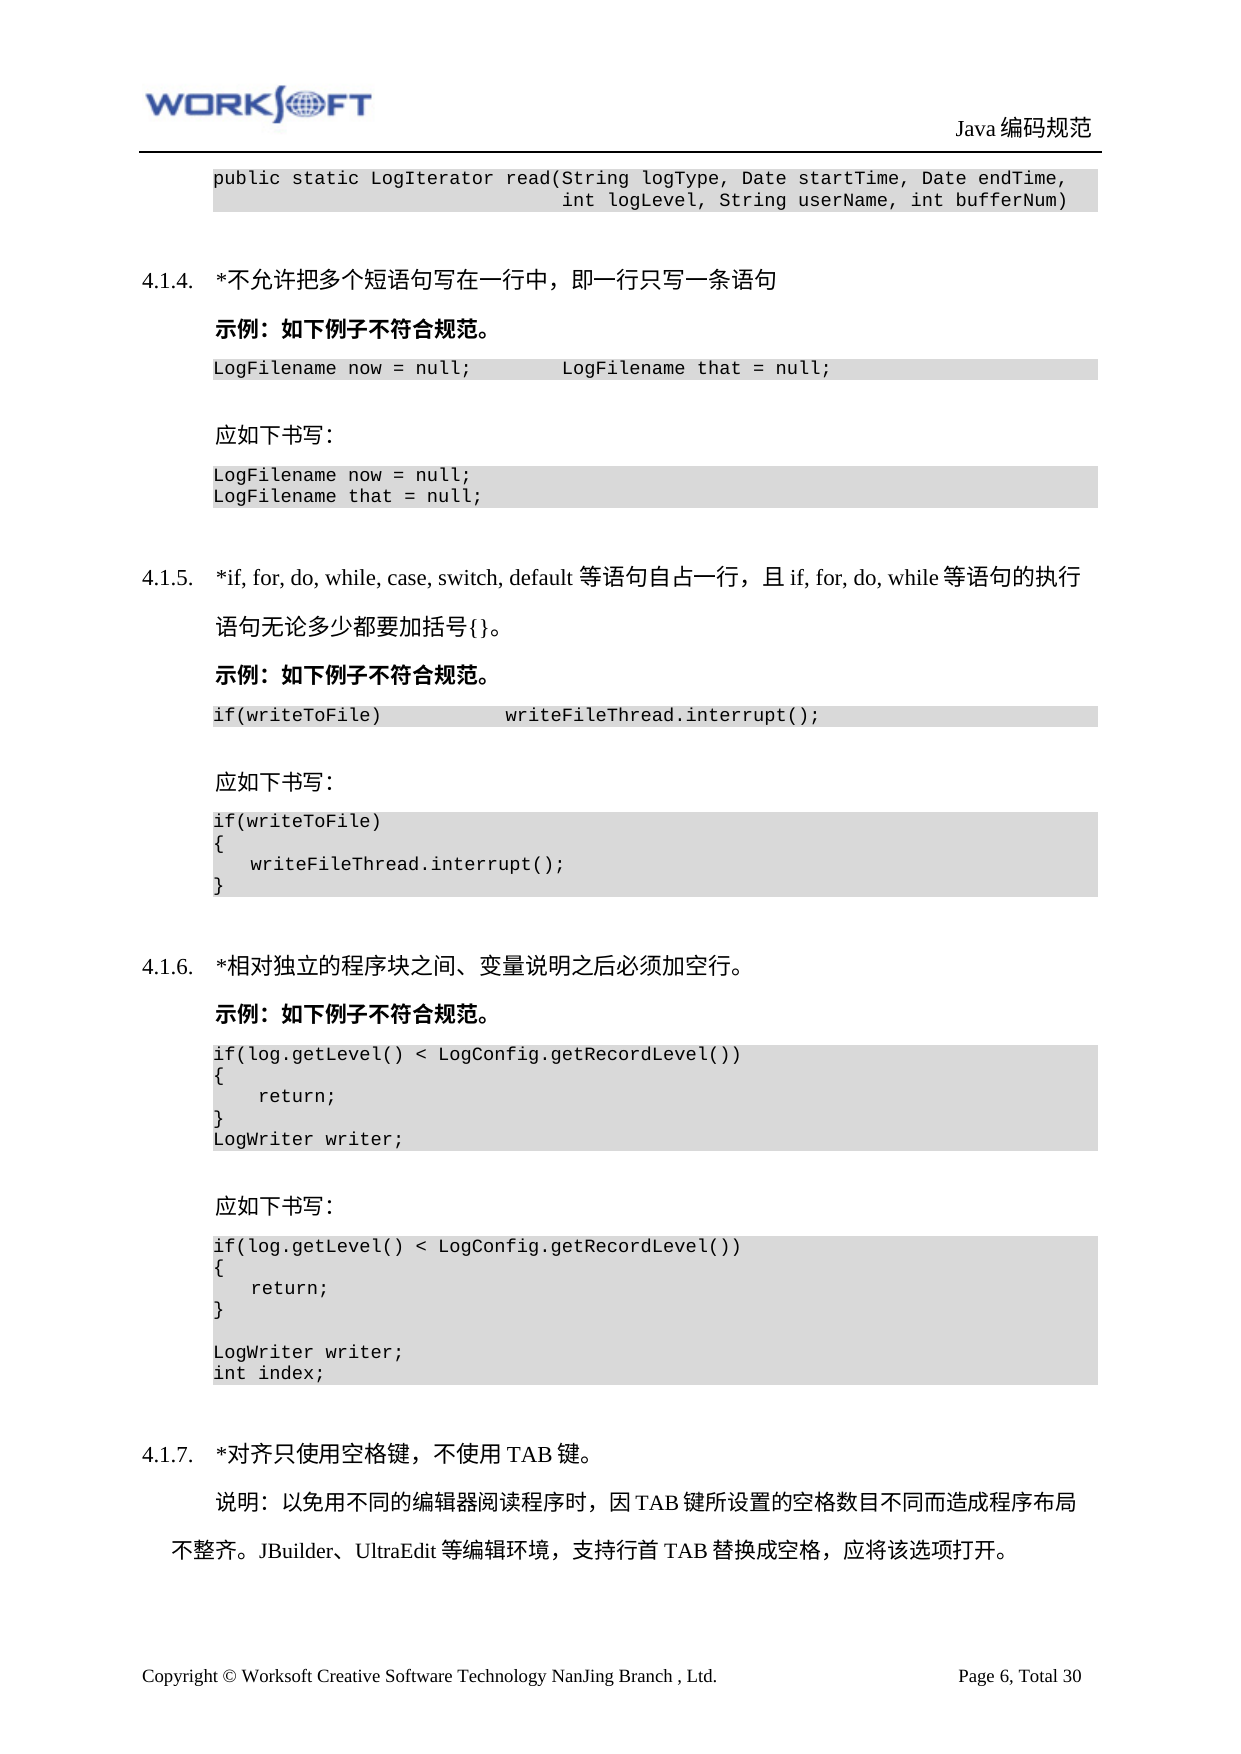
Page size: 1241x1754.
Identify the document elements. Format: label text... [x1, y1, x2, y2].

subtitle *对齐只使用空格键，不使用TAB键。 [142, 1435, 1098, 1469]
text } [213, 876, 1098, 897]
subtitle *不允许把多个短语句写在一行中，即一行只写一条语句 [142, 262, 1098, 295]
text LogWriter writer; [213, 1343, 1098, 1364]
text } [213, 1300, 1098, 1321]
text int index; [213, 1364, 1098, 1385]
text return; [213, 1279, 1098, 1300]
text LogFilename now = null; [213, 466, 1098, 487]
text LogWriter writer; [213, 1130, 1098, 1151]
text return; [213, 1087, 1098, 1108]
text 示例：如下例子不符合规范。 [171, 658, 1098, 690]
text writeFileThread.interrupt(); [213, 855, 1098, 876]
text 应如下书写： [171, 418, 1098, 450]
text { [213, 833, 1098, 855]
text 示例：如下例子不符合规范。 [171, 997, 1098, 1029]
text int logLevel, String userName, int bufferNum) [213, 190, 1098, 212]
text LogFilename that = null; [213, 487, 1098, 508]
text LogFilename now = null; LogFilename that = null; [213, 359, 1098, 380]
text 示例：如下例子不符合规范。 [171, 312, 1098, 343]
text public static LogIterator read(String logType, Date startTime, Date endTime, [213, 169, 1098, 190]
text } [213, 1108, 1098, 1130]
text if(writeToFile) writeFileThread.interrupt(); [213, 706, 1098, 727]
text { [213, 1066, 1098, 1087]
text { [213, 1258, 1098, 1279]
subtitle *if, for, do, while, case, switch, default 等语句自占一行，且if, for, do, while等语句的执行语句无论多少都要加括号{}。 [142, 558, 1098, 642]
text 应如下书写： [171, 1189, 1098, 1221]
text if(writeToFile) [213, 812, 1098, 833]
text 应如下书写： [171, 765, 1098, 796]
picture [141, 67, 378, 136]
subtitle *相对独立的程序块之间、变量说明之后必须加空行。 [142, 947, 1098, 981]
text if(log.getLevel() < LogConfig.getRecordLevel()) [213, 1236, 1098, 1258]
text 说明：以免用不同的编辑器阅读程序时，因TAB键所设置的空格数目不同而造成程序布局不整齐。JBuilder、UltraEdit等编辑环境，支持行首TAB替换成空格，应将该选项打开。 [171, 1485, 1098, 1564]
text if(log.getLevel() < LogConfig.getRecordLevel()) [213, 1045, 1098, 1066]
